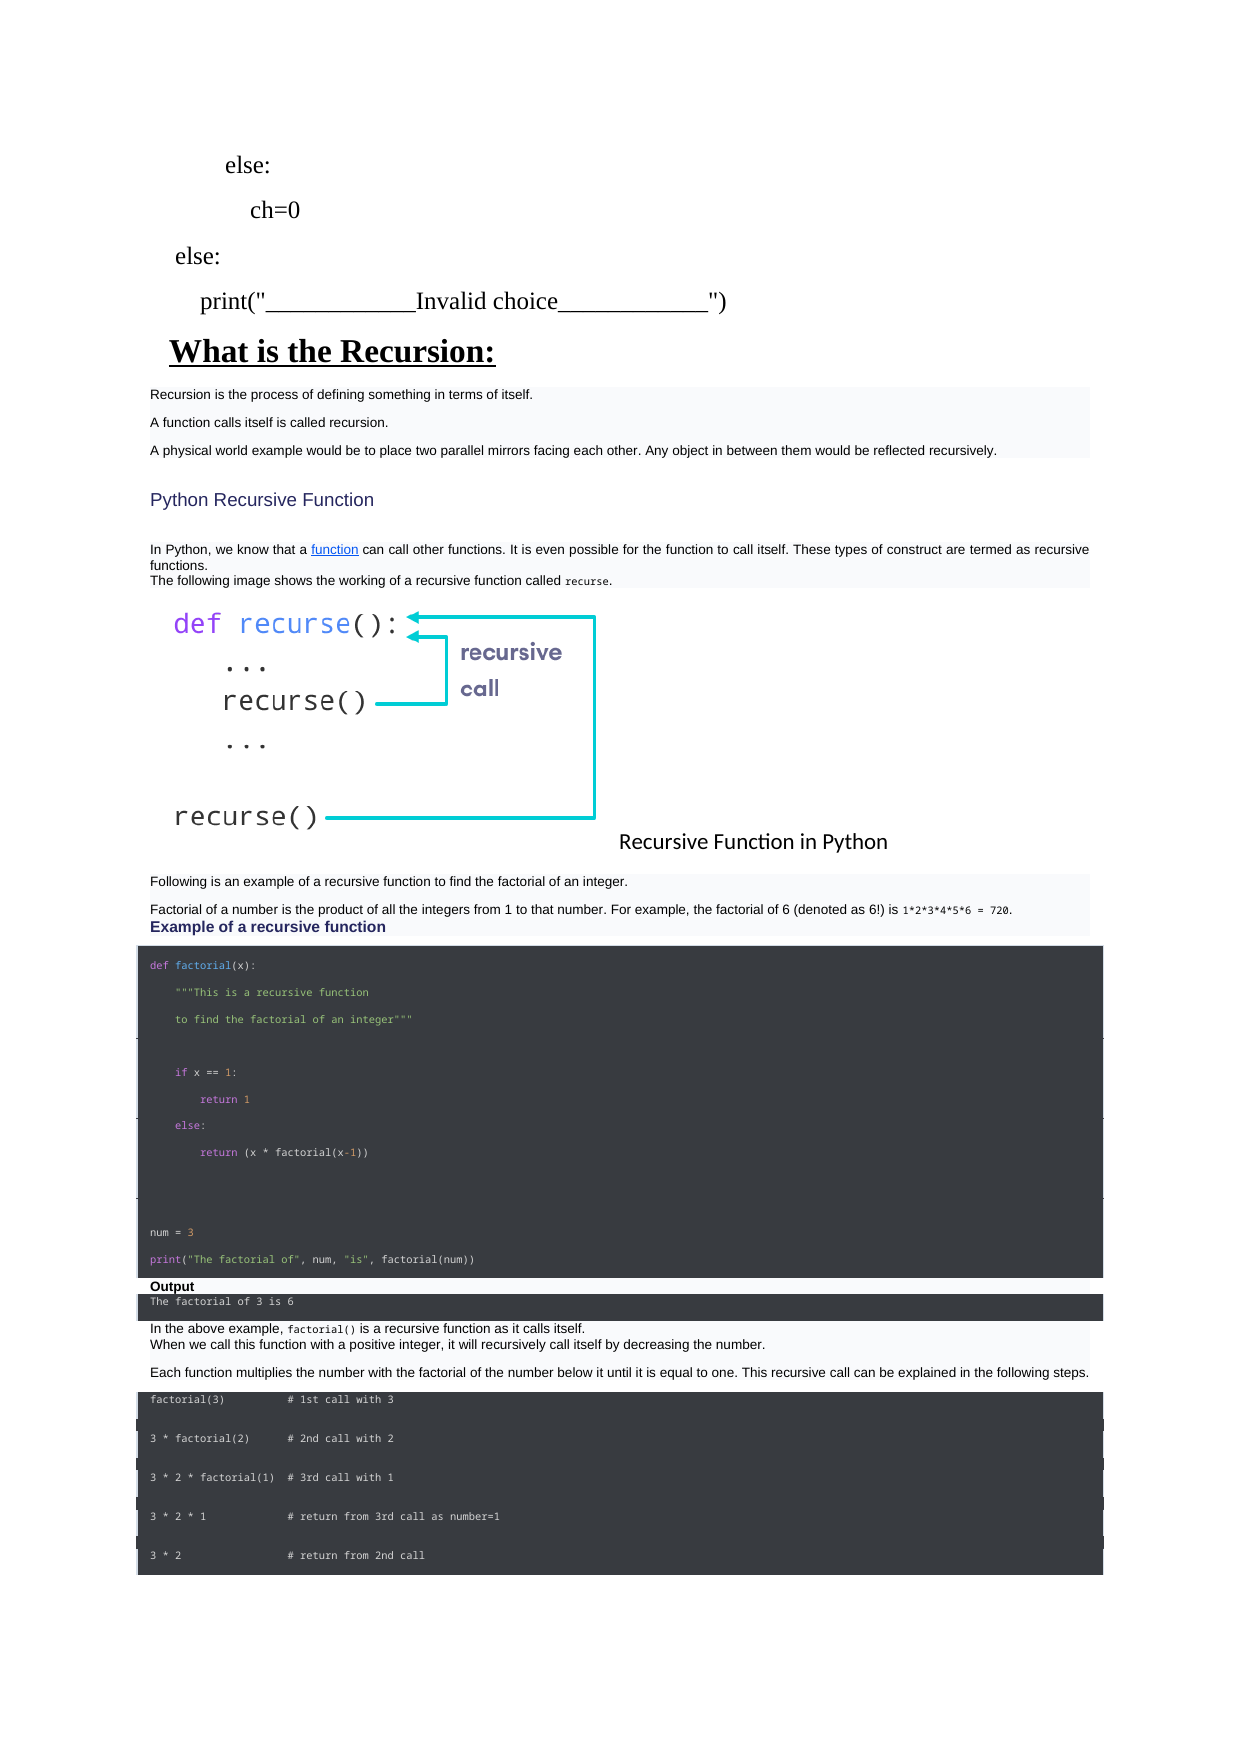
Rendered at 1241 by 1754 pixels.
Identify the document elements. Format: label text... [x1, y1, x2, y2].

text What is the Recursion: [150, 332, 1090, 370]
text The following image shows the working of a recursive function called recurse. [150, 573, 1090, 588]
text Recursion is the process of defining something in terms of itself. [150, 387, 1090, 402]
text Python Recursive Function [150, 489, 1090, 511]
text 3 * factorial(2) # 2nd call with 2 [138, 1431, 1103, 1458]
text Output [150, 1278, 1090, 1294]
text return (x * factorial(x-1)) [138, 1145, 1103, 1172]
text print("The factorial of", num, "is", factorial(num)) [138, 1252, 1103, 1278]
text to find the factorial of an integer""" [138, 1012, 1103, 1038]
text Each function multiplies the number with the factorial of the number below it until it is equal to one. This recursive call can be explained in the following steps. [150, 1364, 1090, 1380]
text Following is an example of a recursive function to find the factorial of an integer. [150, 874, 1090, 889]
text print("____________Invalid choice____________") [150, 286, 1090, 315]
text When we call this function with a positive integer, it will recursively call itself by decreasing the number. [150, 1336, 1090, 1352]
text else: [150, 150, 1090, 179]
text def factorial(x): [138, 946, 1103, 985]
text Factorial of a number is the product of all the integers from 1 to that number. For example, the factorial of 6 (denoted as 6!) is 1*2*3*4*5*6 = 720. [150, 902, 1090, 918]
text 3 * 2 * 1 # return from 3rd call as number=1 [136, 1509, 1103, 1536]
text factorial(3) # 1st call with 3 [138, 1392, 1103, 1419]
text """This is a recursive function [138, 985, 1103, 1012]
text In the above example, factorial() is a recursive function as it calls itself. [150, 1321, 1090, 1336]
text A physical world example would be to place two parallel mirrors facing each other. Any object in between them would be reflected recursively. [150, 442, 1090, 458]
text if x == 1: [138, 1065, 1103, 1092]
text 3 * 2 # return from 2nd call [136, 1548, 1103, 1575]
text In Python, we know that a function can call other functions. It is even possible for the function to call itself. These types of construct are termed as recursive functions. [150, 542, 1090, 573]
text num = 3 [138, 1225, 1103, 1252]
text else: [150, 241, 1090, 269]
text ch=0 [150, 195, 1090, 224]
subtitle Example of a recursive function [150, 918, 1090, 936]
text 3 * 2 * factorial(1) # 3rd call with 1 [138, 1470, 1103, 1497]
text The factorial of 3 is 6 [138, 1294, 1103, 1321]
text return 1 [138, 1092, 1103, 1118]
picture [150, 588, 619, 850]
text else: [137, 1118, 1103, 1145]
text A function calls itself is called recursion. [150, 414, 1090, 430]
